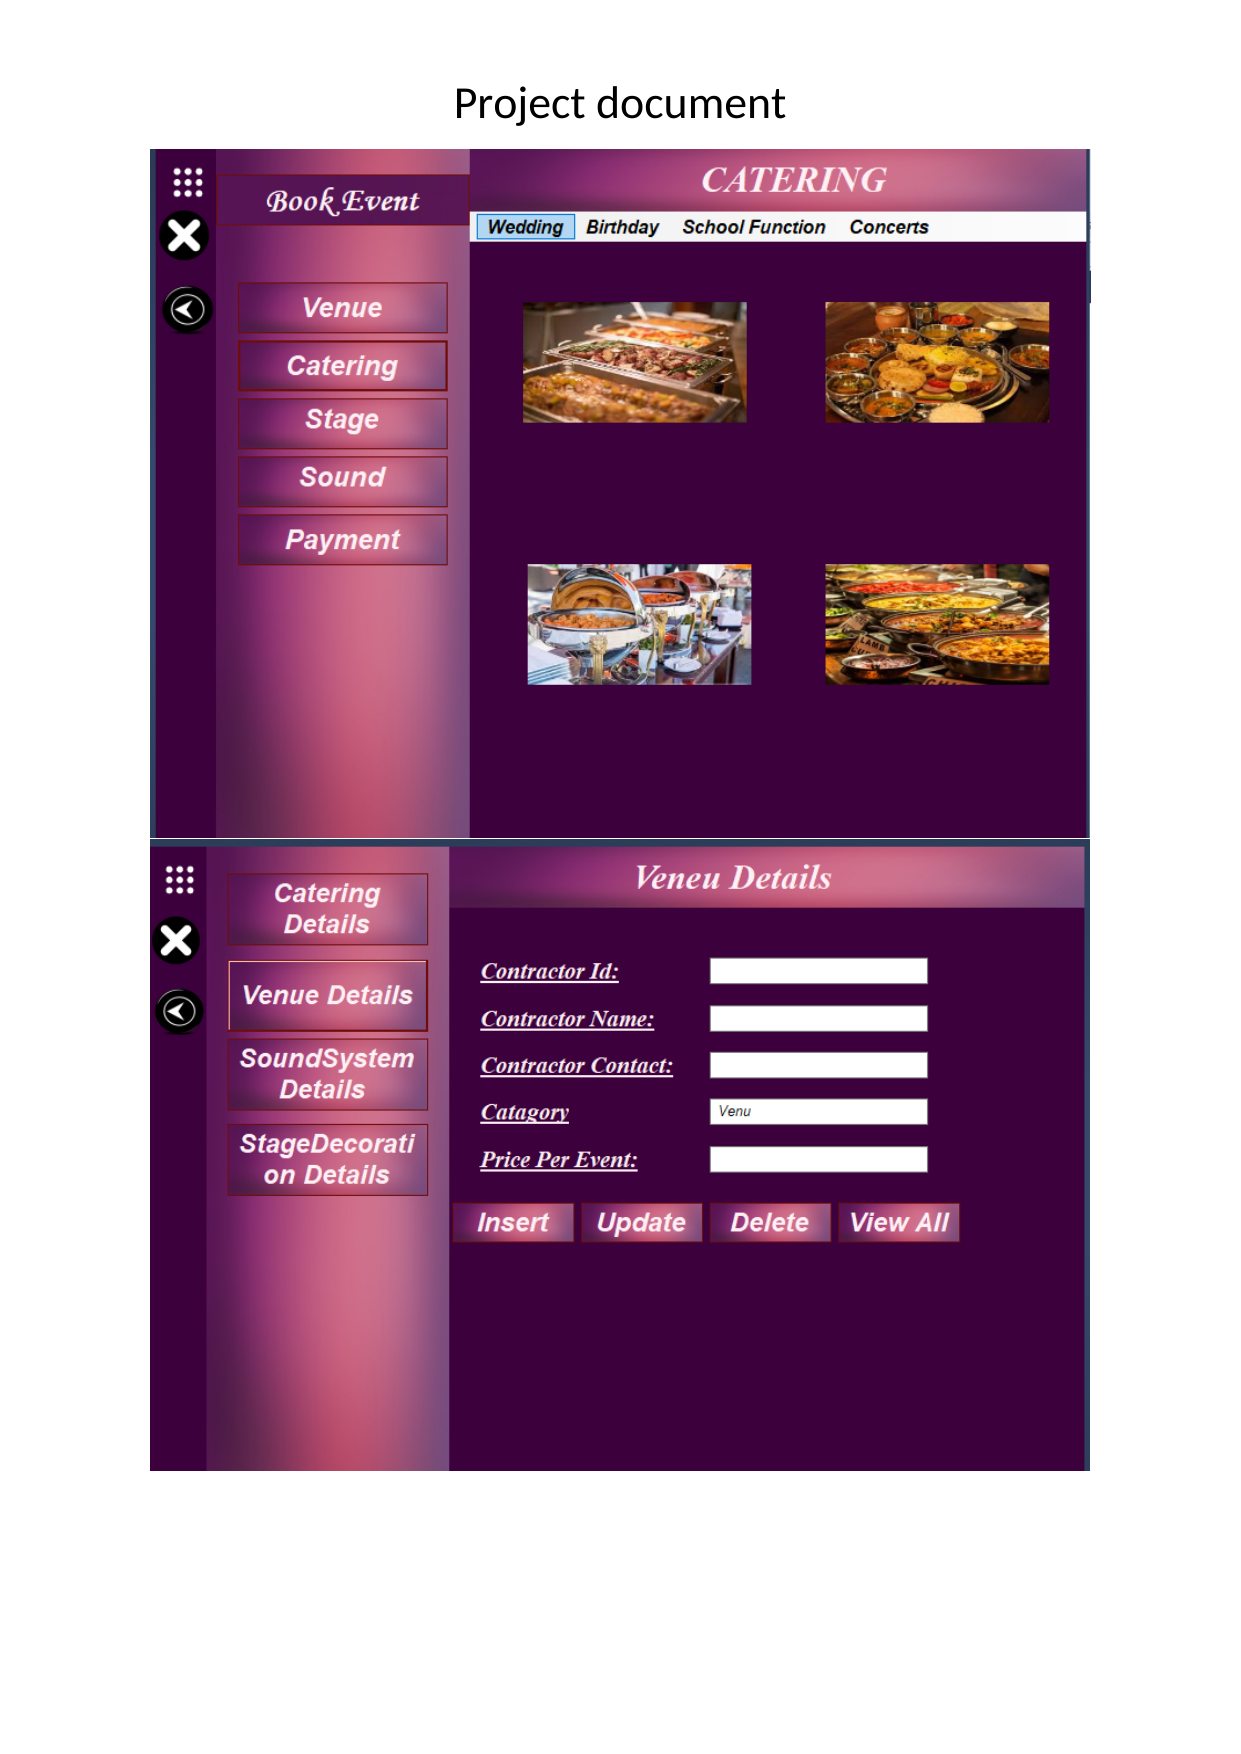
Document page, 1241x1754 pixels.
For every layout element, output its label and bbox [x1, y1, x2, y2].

picture [150, 149, 1091, 838]
picture [150, 839, 1090, 1471]
